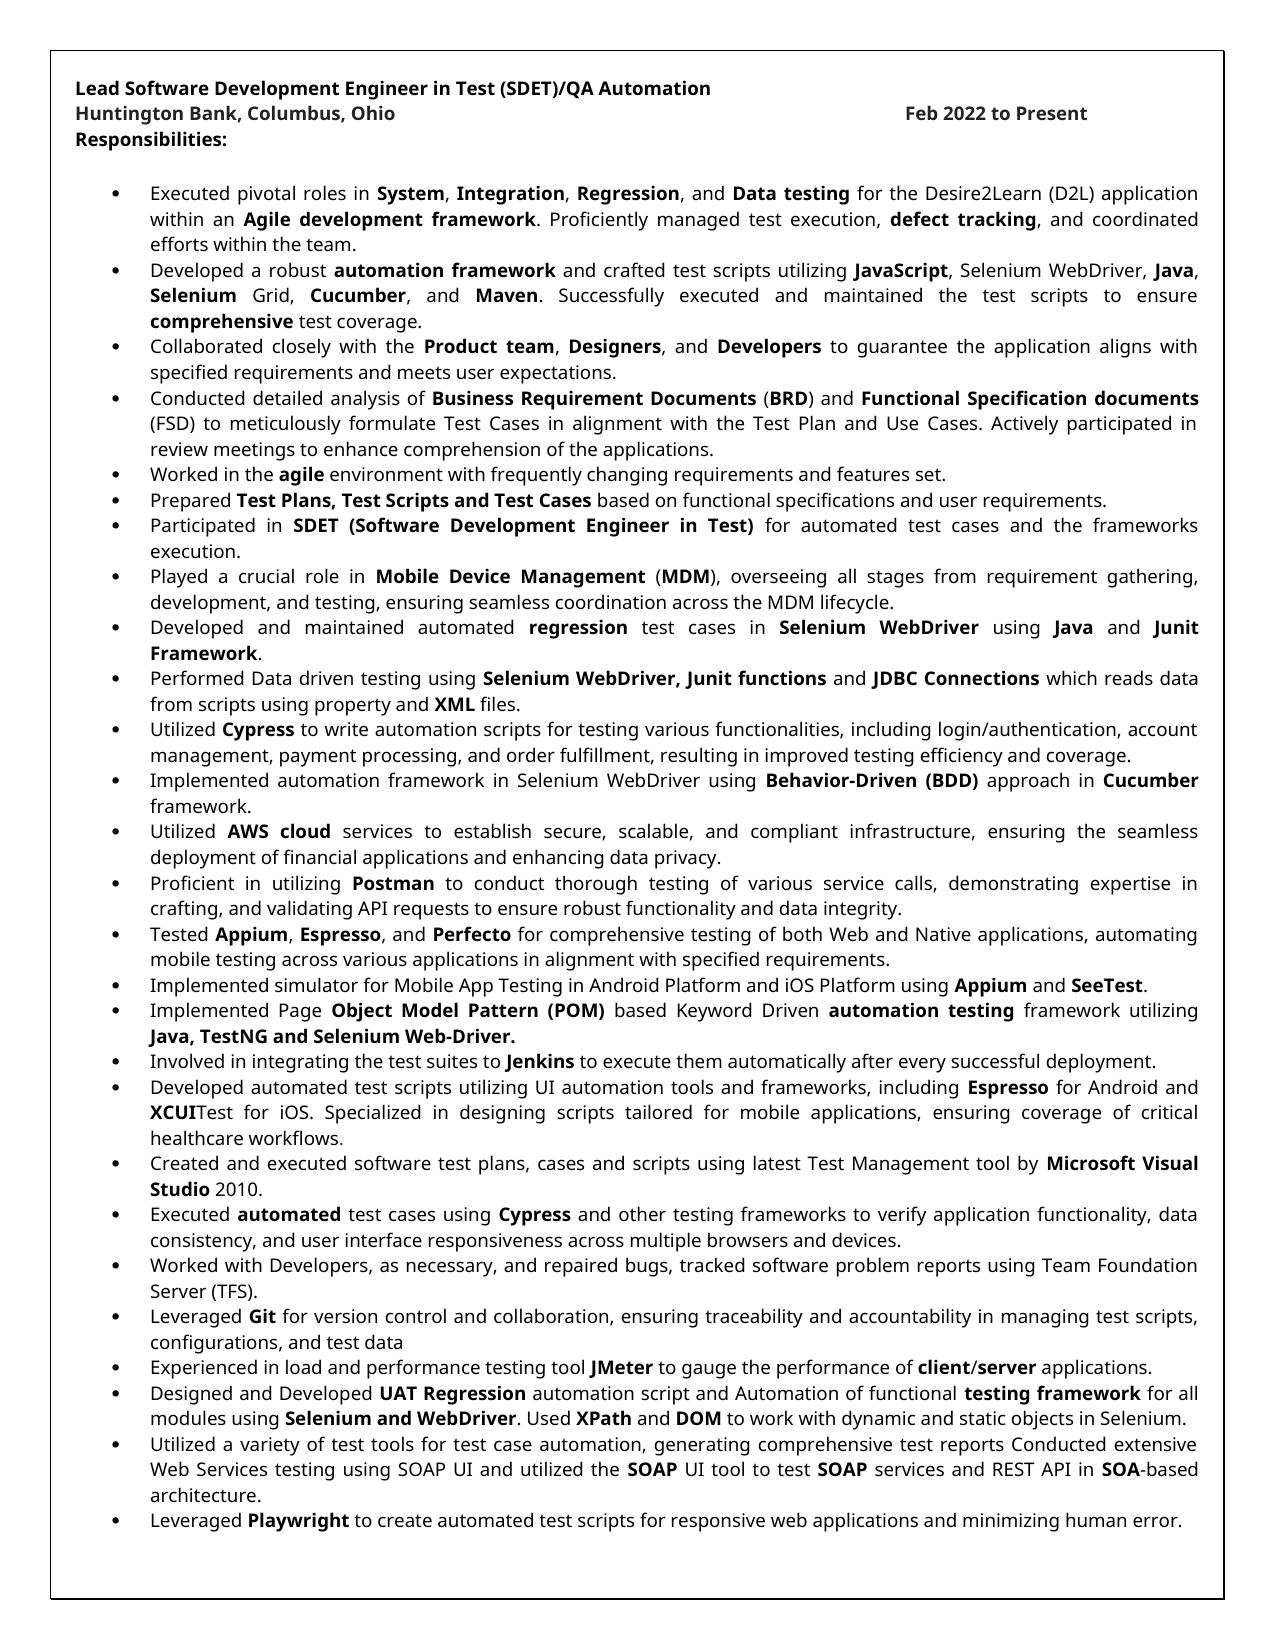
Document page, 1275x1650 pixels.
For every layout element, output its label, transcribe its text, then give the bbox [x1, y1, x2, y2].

list Developed a robust automation framework and crafted test scripts utilizing JavaScript, Selenium WebDriver, Java, Selenium Grid, Cucumber, and Maven. Successfully executed and maintained the test scripts to ensure comprehensive test coverage. [112, 257, 1199, 334]
list Performed Data driven testing using Selenium WebDriver, Junit functions and JDBC Connections which reads data from scripts using property and XML files. [112, 666, 1199, 717]
list Utilized AWS cloud services to establish secure, scalable, and compliant infrastructure, ensuring the seamless deployment of financial applications and enhancing data privacy. [112, 819, 1199, 870]
list Involved in integrating the test suites to Jenkins to execute them automatically after every successful deployment. [112, 1048, 1199, 1074]
list Developed automated test scripts utilizing UI automation tools and frameworks, including Espresso for Android and XCUITest for iOS. Specialized in designing scripts tailored for mobile applications, ensuring coverage of critical healthcare workflows. [112, 1074, 1199, 1151]
list Prepared Test Plans, Test Scripts and Test Cases based on functional specifications and user requirements. [112, 487, 1199, 512]
list Participated in SDET (Software Development Engineer in Test) for automated test cases and the frameworks execution. [112, 512, 1199, 563]
list Implemented simulator for Mobile App Testing in Android Platform and iOS Platform using Appium and SeeTest. [112, 972, 1199, 997]
list Experienced in load and performance testing tool JMeter to gauge the performance of client/server applications. [112, 1355, 1199, 1380]
list Designed and Developed UAT Regression automation script and Automation of functional testing framework for all modules using Selenium and WebDriver. Used XPath and DOM to work with dynamic and static objects in Selenium. [112, 1380, 1199, 1431]
list Utilized a variety of test tools for test case automation, generating comprehensive test reports Conducted extensive Web Services testing using SOAP UI and utilized the SOAP UI tool to test SOAP services and REST API in SOA-based architecture. [112, 1431, 1199, 1508]
list Leveraged Playwright to create automated test scripts for responsive web applications and minimizing human error. [112, 1508, 1199, 1533]
list Developed and maintained automated regression test cases in Selenium WebDriver using Java and Junit Framework. [112, 614, 1199, 666]
list Tested Appium, Espresso, and Perfecto for comprehensive testing of both Web and Native applications, automating mobile testing across various applications in alignment with specified requirements. [112, 921, 1199, 972]
list Utilized Cypress to write automation scripts for testing various functionalities, including login/authentication, account management, payment processing, and order fulfillment, resulting in improved testing efficiency and coverage. [112, 717, 1199, 768]
list Worked with Developers, as necessary, and repaired bugs, tracked software problem reports using Team Foundation Server (TFS). [112, 1253, 1199, 1304]
list Proficient in utilizing Postman to conduct thorough testing of various service calls, demonstrating expertise in crafting, and validating API requests to ensure robust functionality and data integrity. [112, 870, 1199, 921]
list Executed pivotal roles in System, Integration, Regression, and Data testing for the Desire2Learn (D2L) application within an Agile development framework. Proficiently managed test execution, defect tracking, and coordinated efforts within the team. [112, 181, 1199, 257]
list Implemented Page Object Model Pattern (POM) based Keyword Driven automation testing framework utilizing Java, TestNG and Selenium Web-Driver. [112, 997, 1199, 1048]
list Leveraged Git for version control and collaboration, ensuring traceability and accountability in managing test scripts, configurations, and test data [112, 1304, 1199, 1355]
list Created and executed software test plans, cases and scripts using latest Test Management tool by Microsoft Visual Studio 2010. [112, 1151, 1199, 1202]
text Lead Software Development Engineer in Test (SDET)/QA Automation [75, 75, 1199, 101]
list Played a crucial role in Mobile Device Management (MDM), overseeing all stages from requirement gathering, development, and testing, ensuring seamless coordination across the MDM lifecycle. [112, 563, 1199, 614]
list Worked in the agile environment with frequently changing requirements and features set. [112, 461, 1199, 487]
list Implemented automation framework in Selenium WebDriver using Behavior-Driven (BDD) approach in Cucumber framework. [112, 768, 1199, 819]
text Responsibilities: [75, 126, 1199, 152]
list Collaborated closely with the Product team, Designers, and Developers to guarantee the application aligns with specified requirements and meets user expectations. [112, 334, 1199, 385]
text Huntington Bank, Columbus, Ohio Feb 2022 to Present [75, 101, 1199, 126]
list Executed automated test cases using Cypress and other testing frameworks to verify application functionality, data consistency, and user interface responsiveness across multiple browsers and devices. [112, 1202, 1199, 1253]
list Conducted detailed analysis of Business Requirement Documents (BRD) and Functional Specification documents (FSD) to meticulously formulate Test Cases in alignment with the Test Plan and Use Cases. Actively participated in review meetings to enhance comprehension of the applications. [112, 385, 1199, 461]
